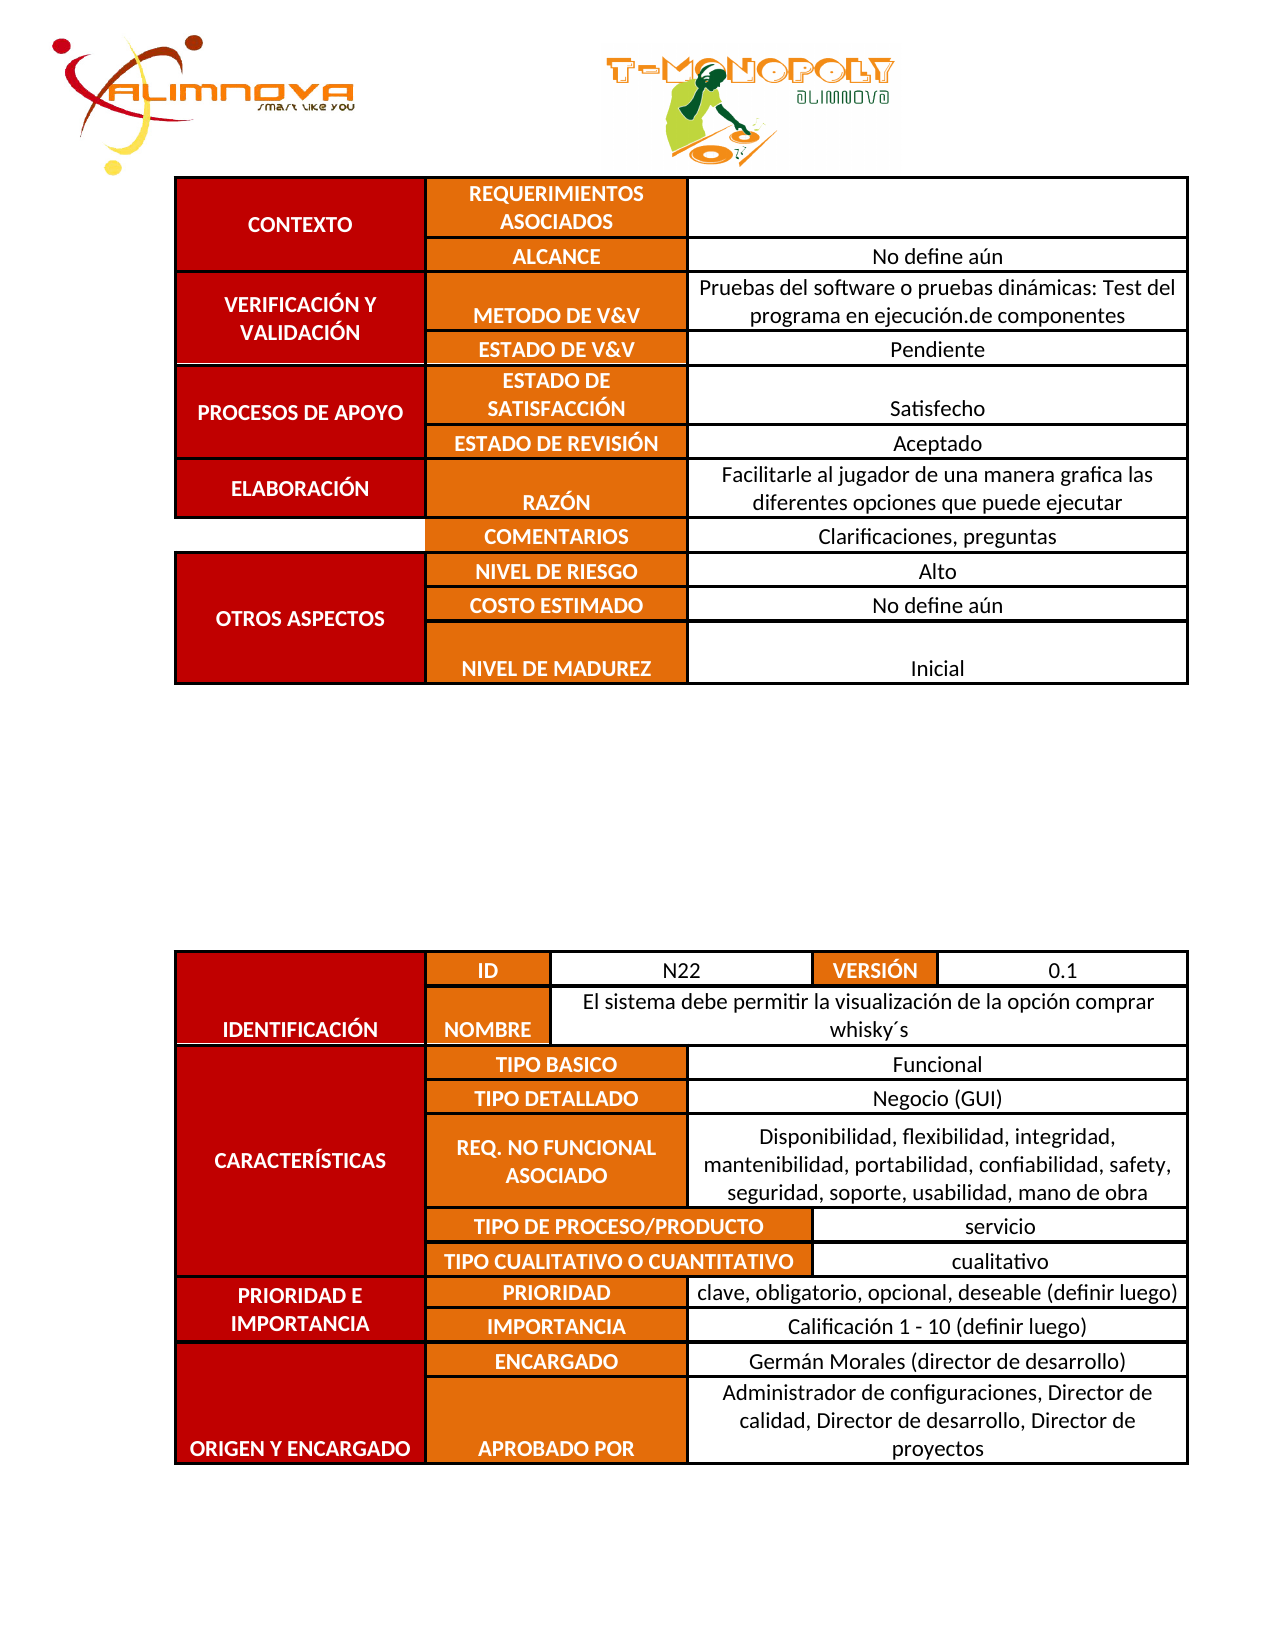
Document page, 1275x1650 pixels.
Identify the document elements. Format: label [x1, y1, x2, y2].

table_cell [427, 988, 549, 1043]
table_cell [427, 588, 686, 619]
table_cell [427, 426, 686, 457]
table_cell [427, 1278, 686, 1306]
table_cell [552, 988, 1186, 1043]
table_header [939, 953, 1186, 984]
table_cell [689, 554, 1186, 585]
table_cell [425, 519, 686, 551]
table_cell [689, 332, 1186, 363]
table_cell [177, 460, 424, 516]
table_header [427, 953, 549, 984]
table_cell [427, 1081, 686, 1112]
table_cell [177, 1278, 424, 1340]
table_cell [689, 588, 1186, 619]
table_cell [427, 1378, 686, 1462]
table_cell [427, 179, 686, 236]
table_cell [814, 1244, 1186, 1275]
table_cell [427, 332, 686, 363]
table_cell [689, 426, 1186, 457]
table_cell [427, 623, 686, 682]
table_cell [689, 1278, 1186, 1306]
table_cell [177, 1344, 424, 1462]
picture [48, 33, 356, 177]
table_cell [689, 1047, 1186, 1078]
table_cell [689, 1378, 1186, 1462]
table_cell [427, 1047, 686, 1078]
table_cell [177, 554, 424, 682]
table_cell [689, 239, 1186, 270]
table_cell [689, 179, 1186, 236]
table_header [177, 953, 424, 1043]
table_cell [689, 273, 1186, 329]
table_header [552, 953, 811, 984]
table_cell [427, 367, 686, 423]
picture [601, 43, 902, 176]
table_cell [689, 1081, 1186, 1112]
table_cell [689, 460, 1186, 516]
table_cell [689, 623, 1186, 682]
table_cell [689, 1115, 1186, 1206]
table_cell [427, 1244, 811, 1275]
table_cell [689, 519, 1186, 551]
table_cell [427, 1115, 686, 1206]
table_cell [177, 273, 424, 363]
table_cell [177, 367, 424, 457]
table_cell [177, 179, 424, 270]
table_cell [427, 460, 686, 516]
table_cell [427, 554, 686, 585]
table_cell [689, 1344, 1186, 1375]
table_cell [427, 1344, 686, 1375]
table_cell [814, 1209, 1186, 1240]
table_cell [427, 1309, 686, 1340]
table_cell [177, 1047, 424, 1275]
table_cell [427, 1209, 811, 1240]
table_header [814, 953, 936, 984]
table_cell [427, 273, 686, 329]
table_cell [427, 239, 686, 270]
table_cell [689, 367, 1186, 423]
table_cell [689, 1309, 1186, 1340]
